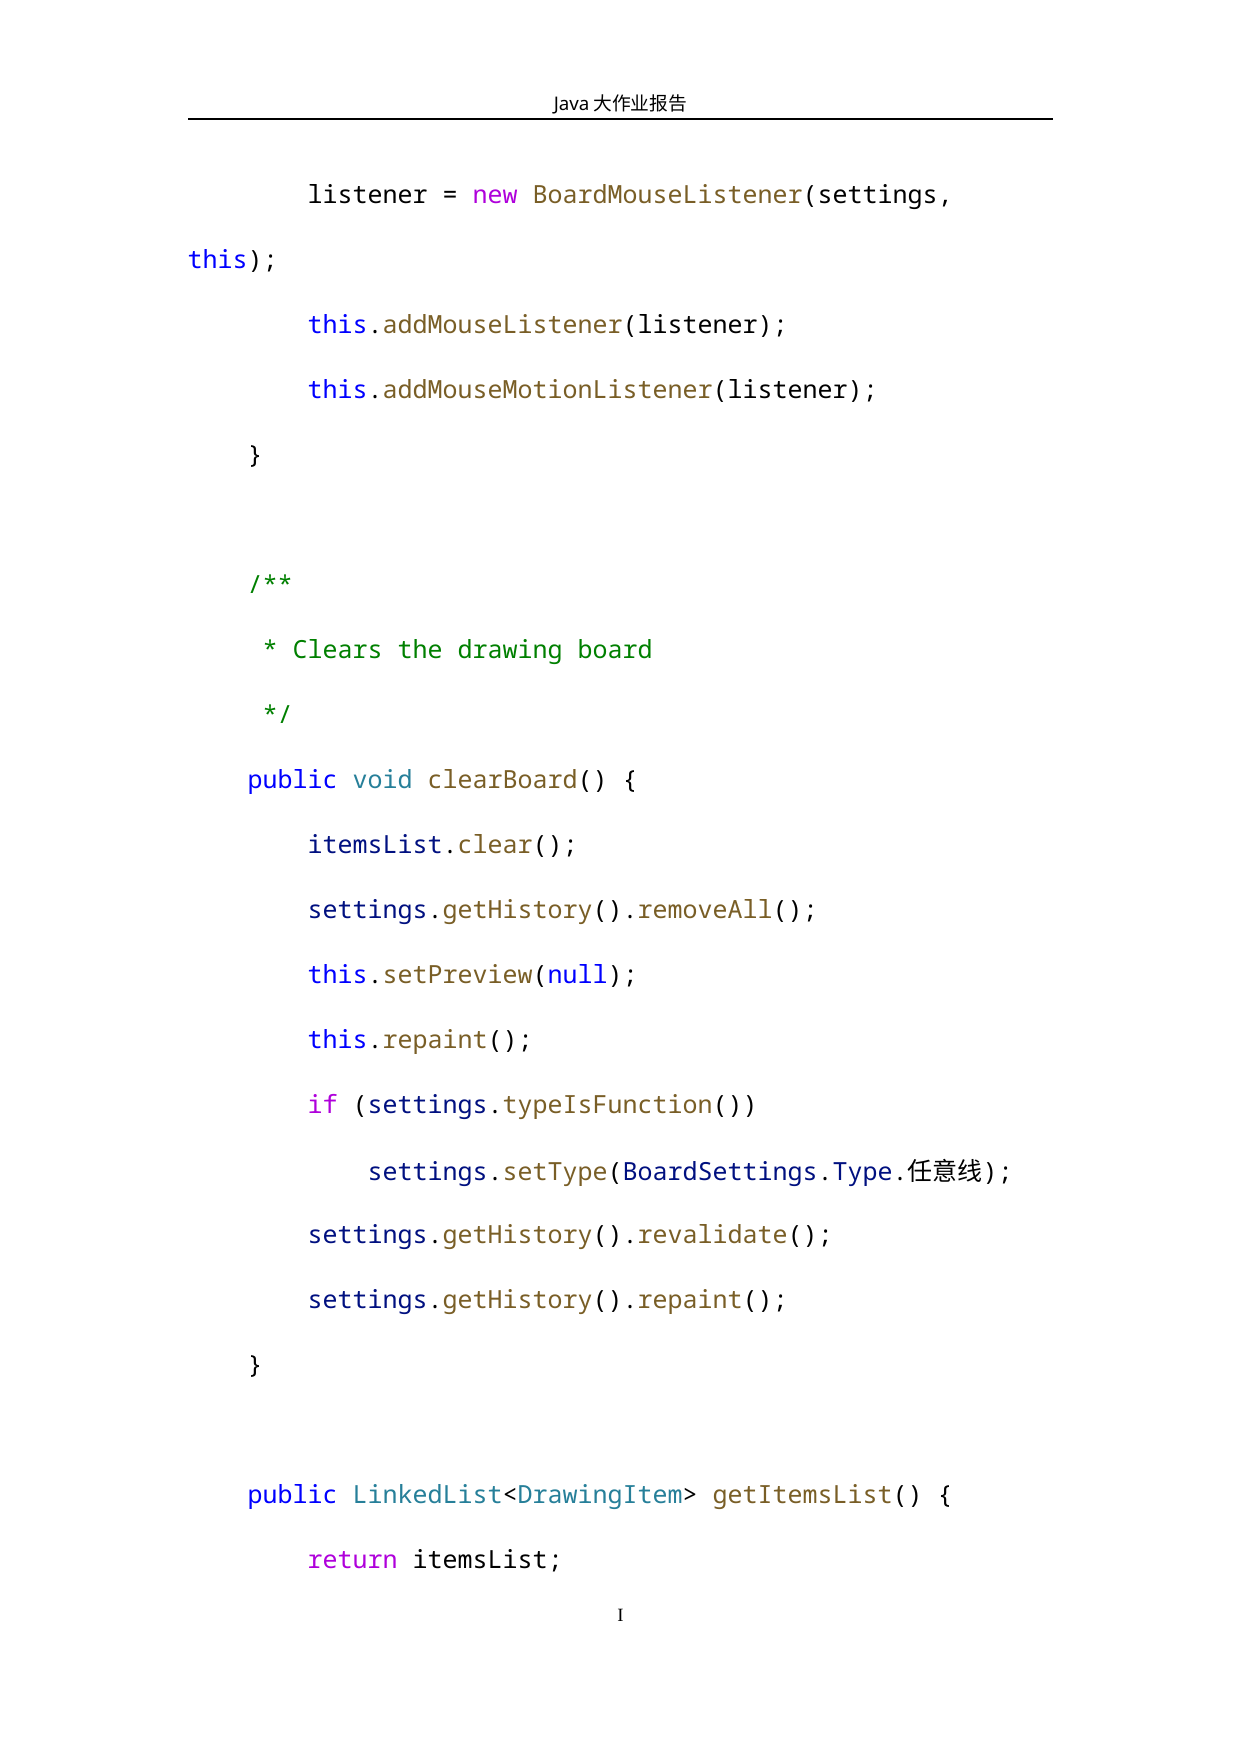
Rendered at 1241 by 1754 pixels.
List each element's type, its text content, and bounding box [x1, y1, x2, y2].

text } [187, 422, 1053, 487]
text settings.setType(BoardSettings.Type.任意线); [187, 1137, 1053, 1202]
text listener = new BoardMouseListener(settings, this); [187, 162, 1053, 292]
text /** [187, 552, 1053, 617]
text if (settings.typeIsFunction()) [187, 1072, 1053, 1137]
text public LinkedList<DrawingItem> getItemsList() { [187, 1462, 1053, 1527]
text public void clearBoard() { [187, 747, 1053, 812]
text settings.getHistory().repaint(); [187, 1267, 1053, 1332]
text settings.getHistory().removeAll(); [187, 877, 1053, 942]
text this.addMouseListener(listener); [187, 292, 1053, 357]
text } [187, 1332, 1053, 1397]
text */ [187, 682, 1053, 747]
text itemsList.clear(); [187, 812, 1053, 877]
text settings.getHistory().revalidate(); [187, 1202, 1053, 1267]
text this.repaint(); [187, 1007, 1053, 1072]
text this.setPreview(null); [187, 942, 1053, 1007]
text this.addMouseMotionListener(listener); [187, 357, 1053, 422]
text return itemsList; [187, 1527, 1053, 1592]
text * Clears the drawing board [187, 617, 1053, 682]
